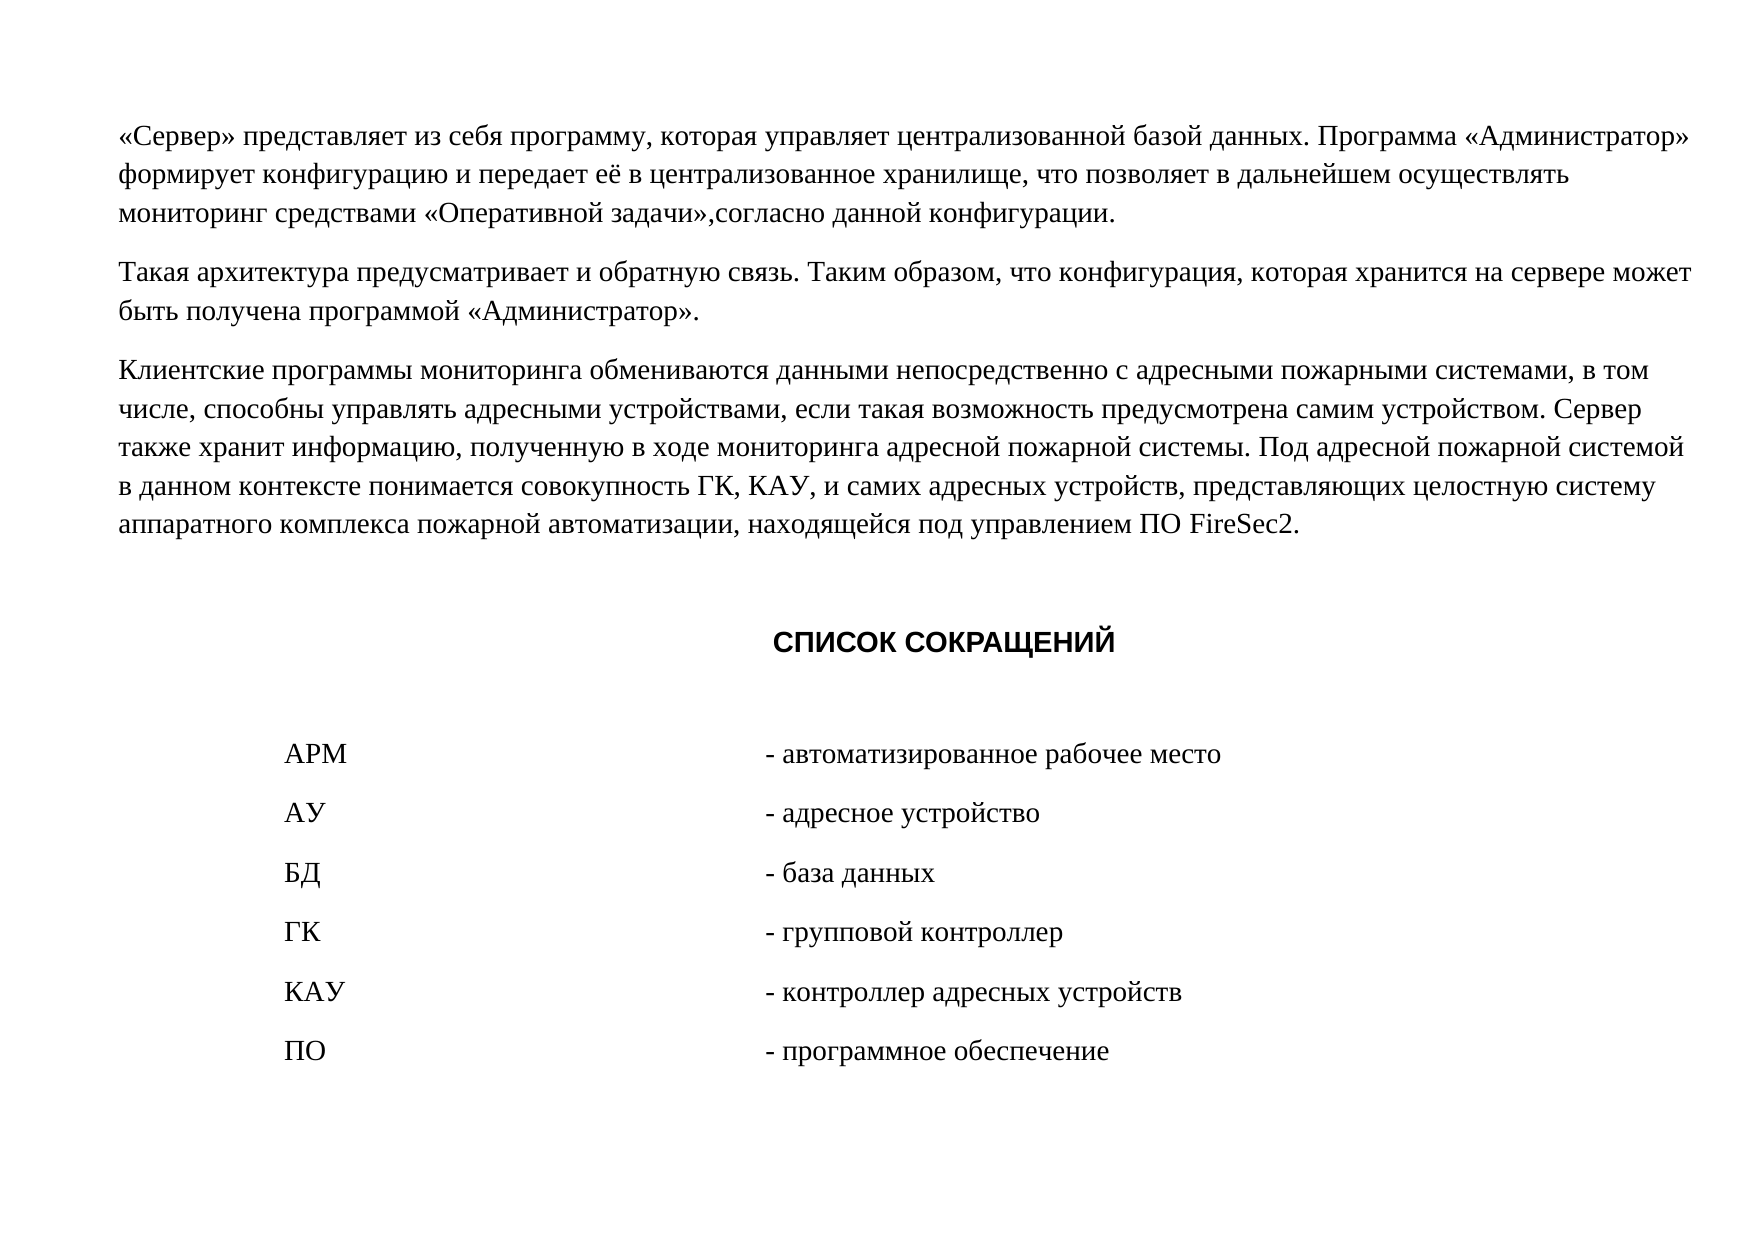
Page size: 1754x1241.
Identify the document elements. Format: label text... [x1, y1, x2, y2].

text Клиентские программы мониторинга обмениваются данными непосредственно с адресными пожарными системами, в том числе, способны управлять адресными устройствами, если такая возможность предусмотрена самим устройством. Сервер также хранит информацию, полученную в ходе мониторинга адресной пожарной системы. Под адресной пожарной системой в данном контексте понимается совокупность ГК, КАУ, и самих адресных устройств, представляющих целостную систему аппаратного комплекса пожарной автоматизации, находящейся под управлением ПО FireSec2. [118, 352, 1695, 540]
text ПО - программное обеспечение [118, 1033, 1695, 1067]
subtitle СПИСОК СОКРАЩЕНИЙ [193, 624, 1695, 658]
text АРМ - автоматизированное рабочее место [118, 736, 1695, 770]
text КАУ - контроллер адресных устройств [118, 974, 1695, 1007]
text БД - база данных [118, 855, 1695, 888]
text «Сервер» представляет из себя программу, которая управляет централизованной базой данных. Программа «Администратор» формирует конфигурацию и передает её в централизованное хранилище, что позволяет в дальнейшем осуществлять мониторинг средствами «Оперативной задачи»,согласно данной конфигурации. [118, 118, 1695, 229]
text ГК - групповой контроллер [118, 914, 1695, 948]
text Такая архитектура предусматривает и обратную связь. Таким образом, что конфигурация, которая хранится на сервере может быть получена программой «Администратор». [118, 254, 1695, 327]
text АУ - адресное устройство [118, 796, 1695, 829]
